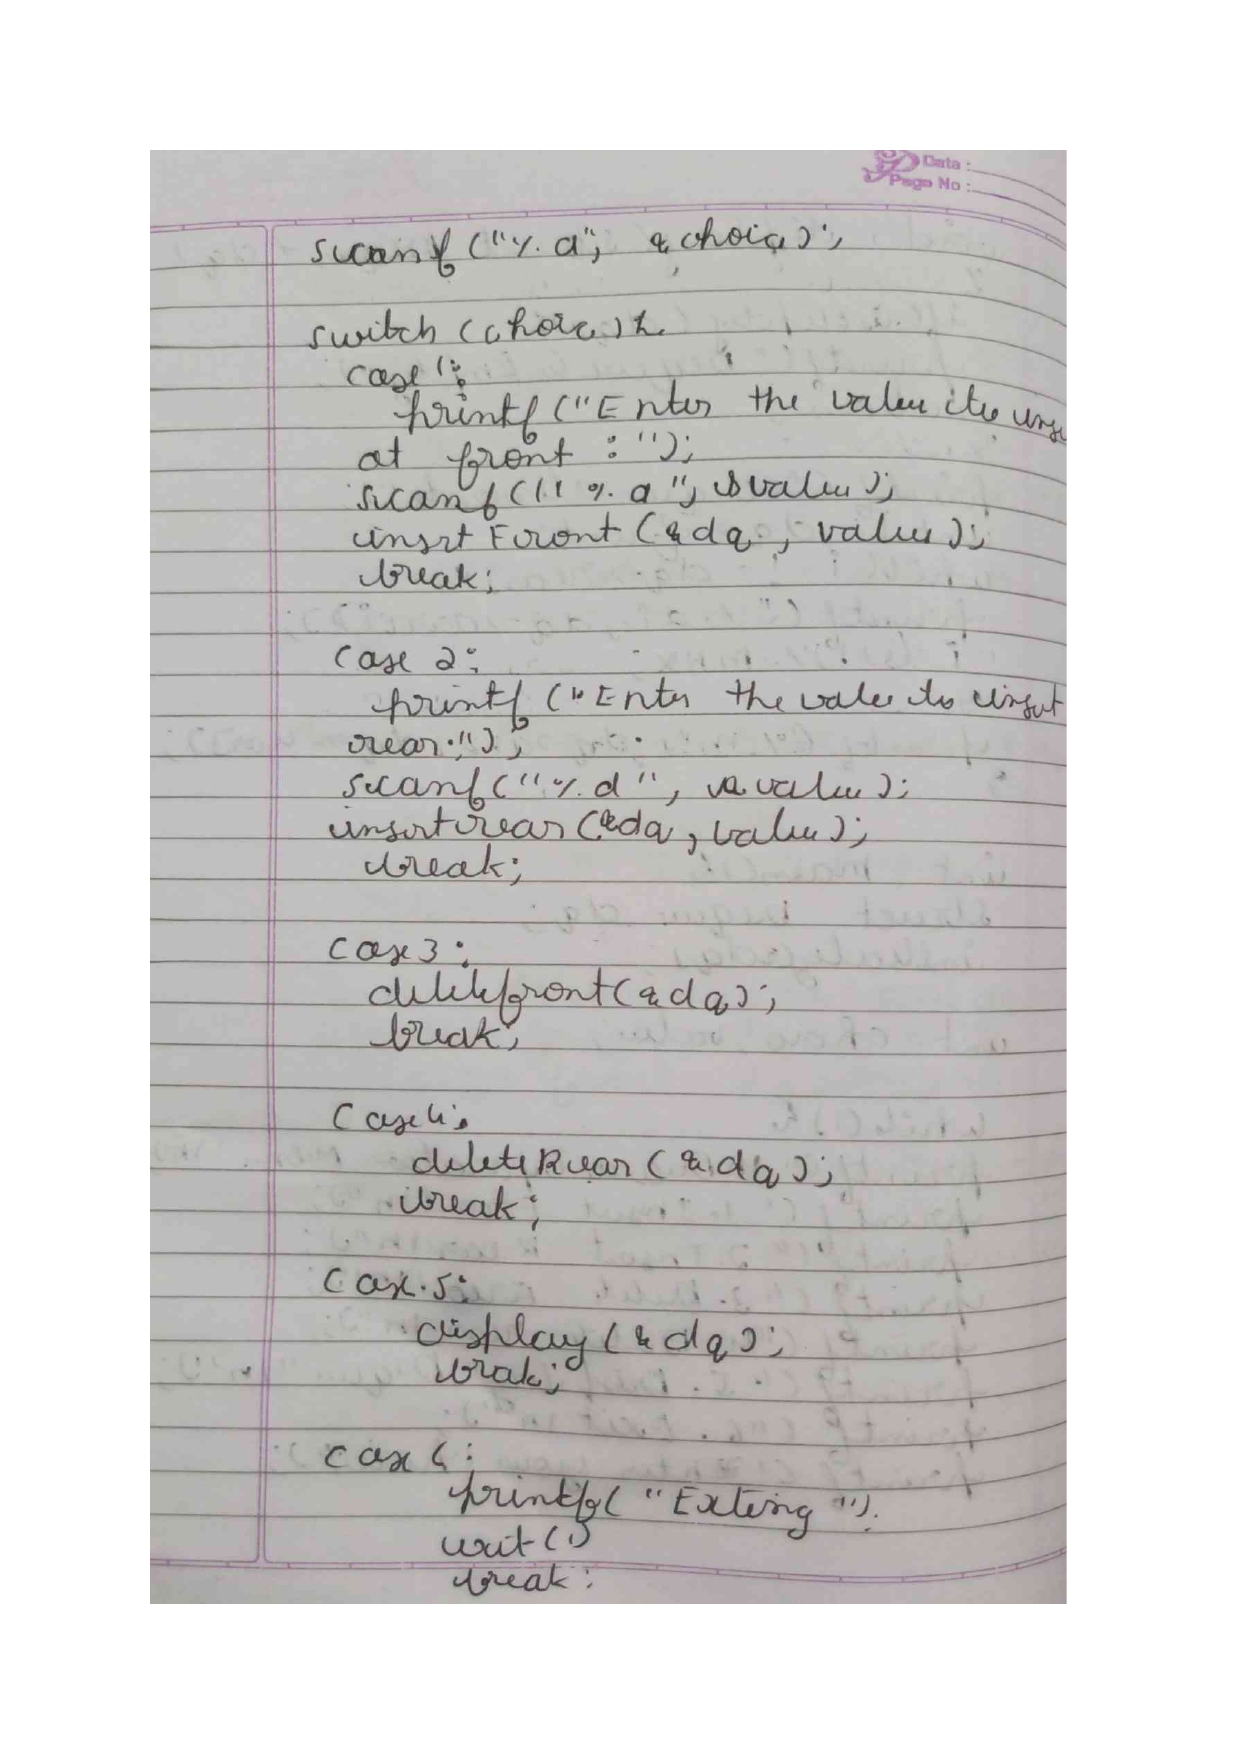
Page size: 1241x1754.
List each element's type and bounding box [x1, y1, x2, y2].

picture [150, 150, 1067, 1604]
